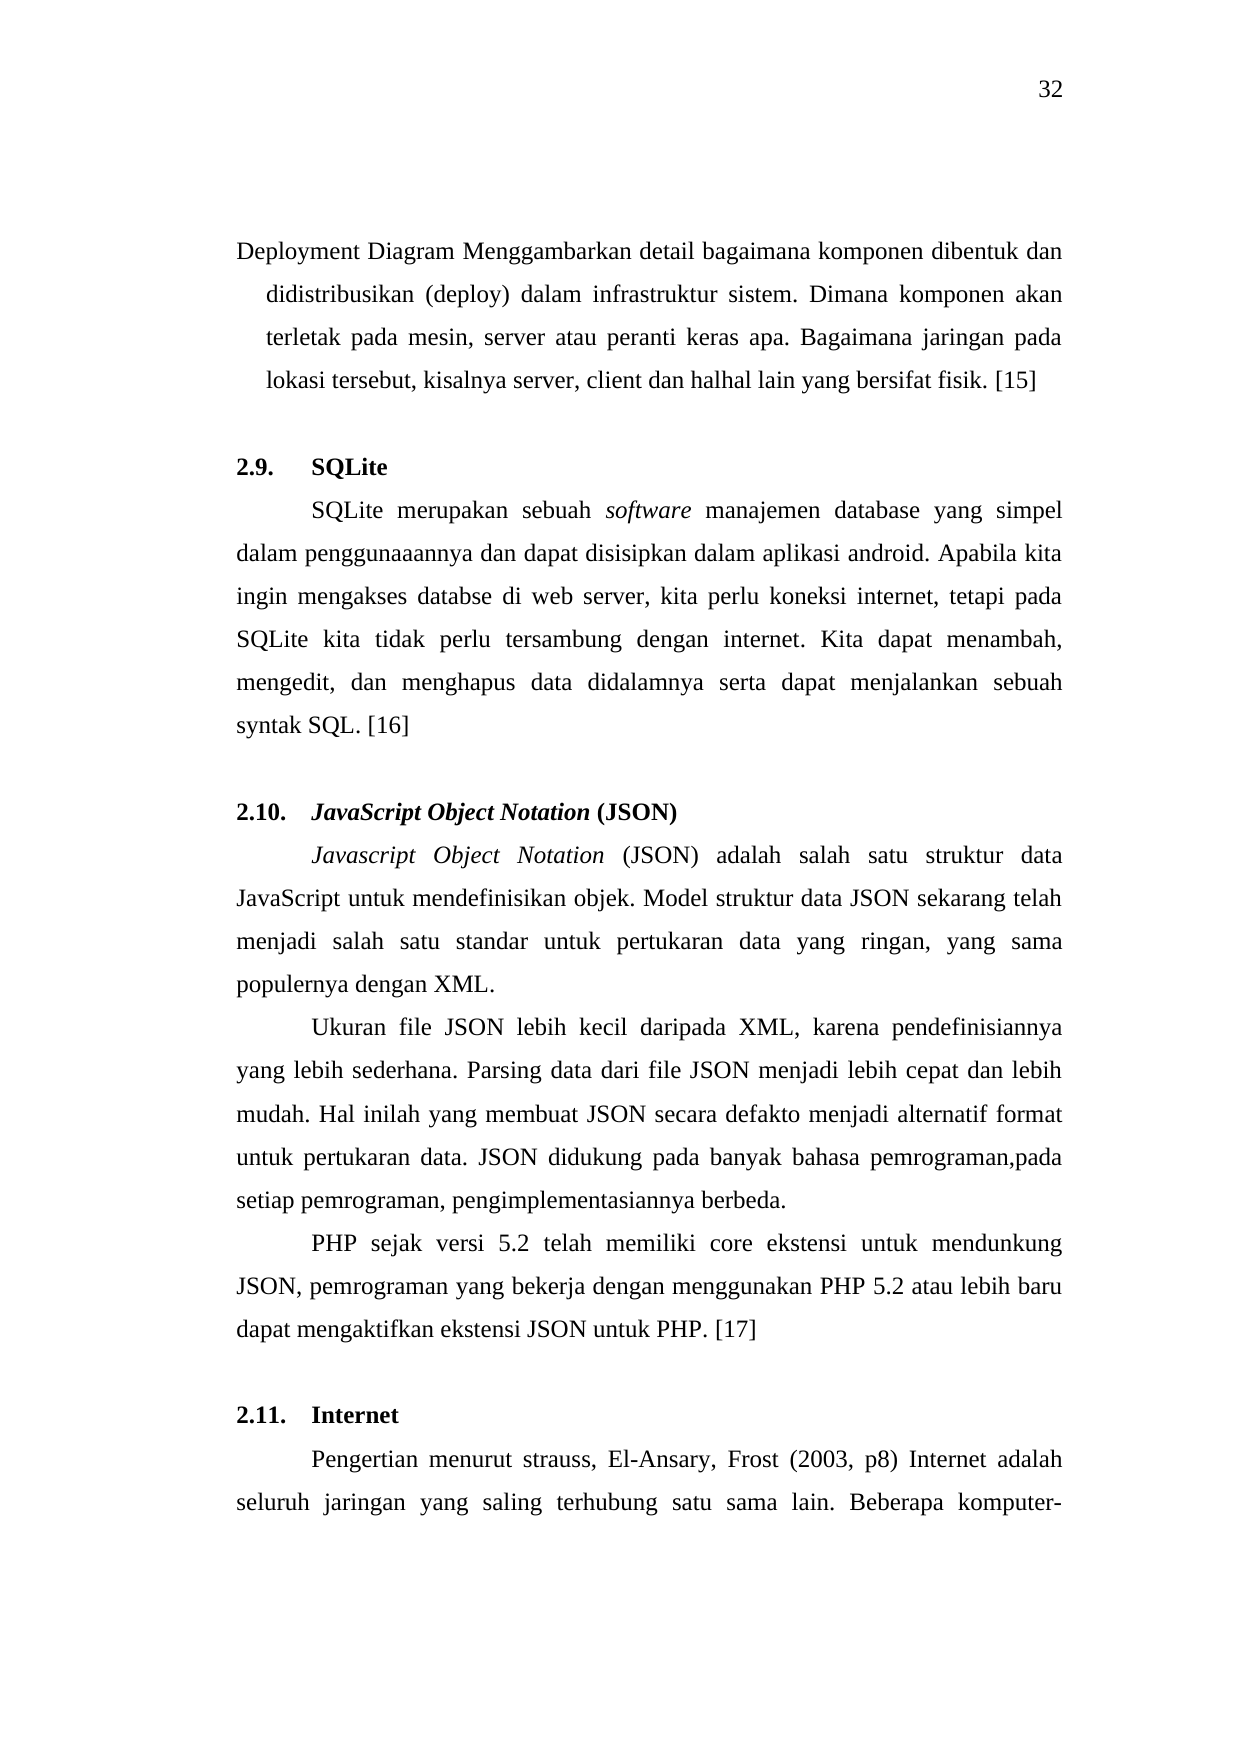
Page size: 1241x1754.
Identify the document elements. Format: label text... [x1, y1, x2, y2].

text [236, 1444, 1063, 1516]
list Deployment Diagram Menggambarkan detail bagaimana komponen dibentuk dan didistribusikan (deploy) dalam infrastruktur sistem. Dimana komponen akan terletak pada mesin, server atau peranti keras apa. Bagaimana jaringan pada lokasi tersebut, kisalnya server, client dan halhal lain yang bersifat fisik. [236, 236, 1063, 394]
text SQLite merupakan sebuah software manajemen database yang simpel dalam penggunaaannya dan dapat disisipkan dalam aplikasi android. Apabila kita ingin mengakses databse di web server, kita perlu koneksi internet, tetapi pada SQLite kita tidak perlu tersambung dengan internet. Kita dapat menambah, mengedit, dan menghapus data didalamnya serta dapat menjalankan sebuah syntak SQL. [236, 495, 1063, 739]
subtitle SQLite [236, 452, 1063, 481]
subtitle Internet [236, 1401, 1063, 1429]
text Javascript Object Notation (JSON) adalah salah satu struktur data JavaScript untuk mendefinisikan objek. Model struktur data JSON sekarang telah menjadi salah satu standar untuk pertukaran data yang ringan, yang sama populernya dengan XML. [236, 840, 1063, 998]
text Ukuran file JSON lebih kecil daripada XML, karena pendefinisiannya yang lebih sederhana. Parsing data dari file JSON menjadi lebih cepat dan lebih mudah. Hal inilah yang membuat JSON secara defakto menjadi alternatif format untuk pertukaran data. JSON didukung pada banyak bahasa pemrograman,pada setiap pemrograman, pengimplementasiannya berbeda. [236, 1012, 1063, 1214]
subtitle JavaScript Object Notation (JSON) [236, 797, 1063, 826]
text PHP sejak versi 5.2 telah memiliki core ekstensi untuk mendunkung JSON, pemrograman yang bekerja dengan menggunakan PHP 5.2 atau lebih baru dapat mengaktifkan ekstensi JSON untuk PHP. [236, 1228, 1063, 1343]
